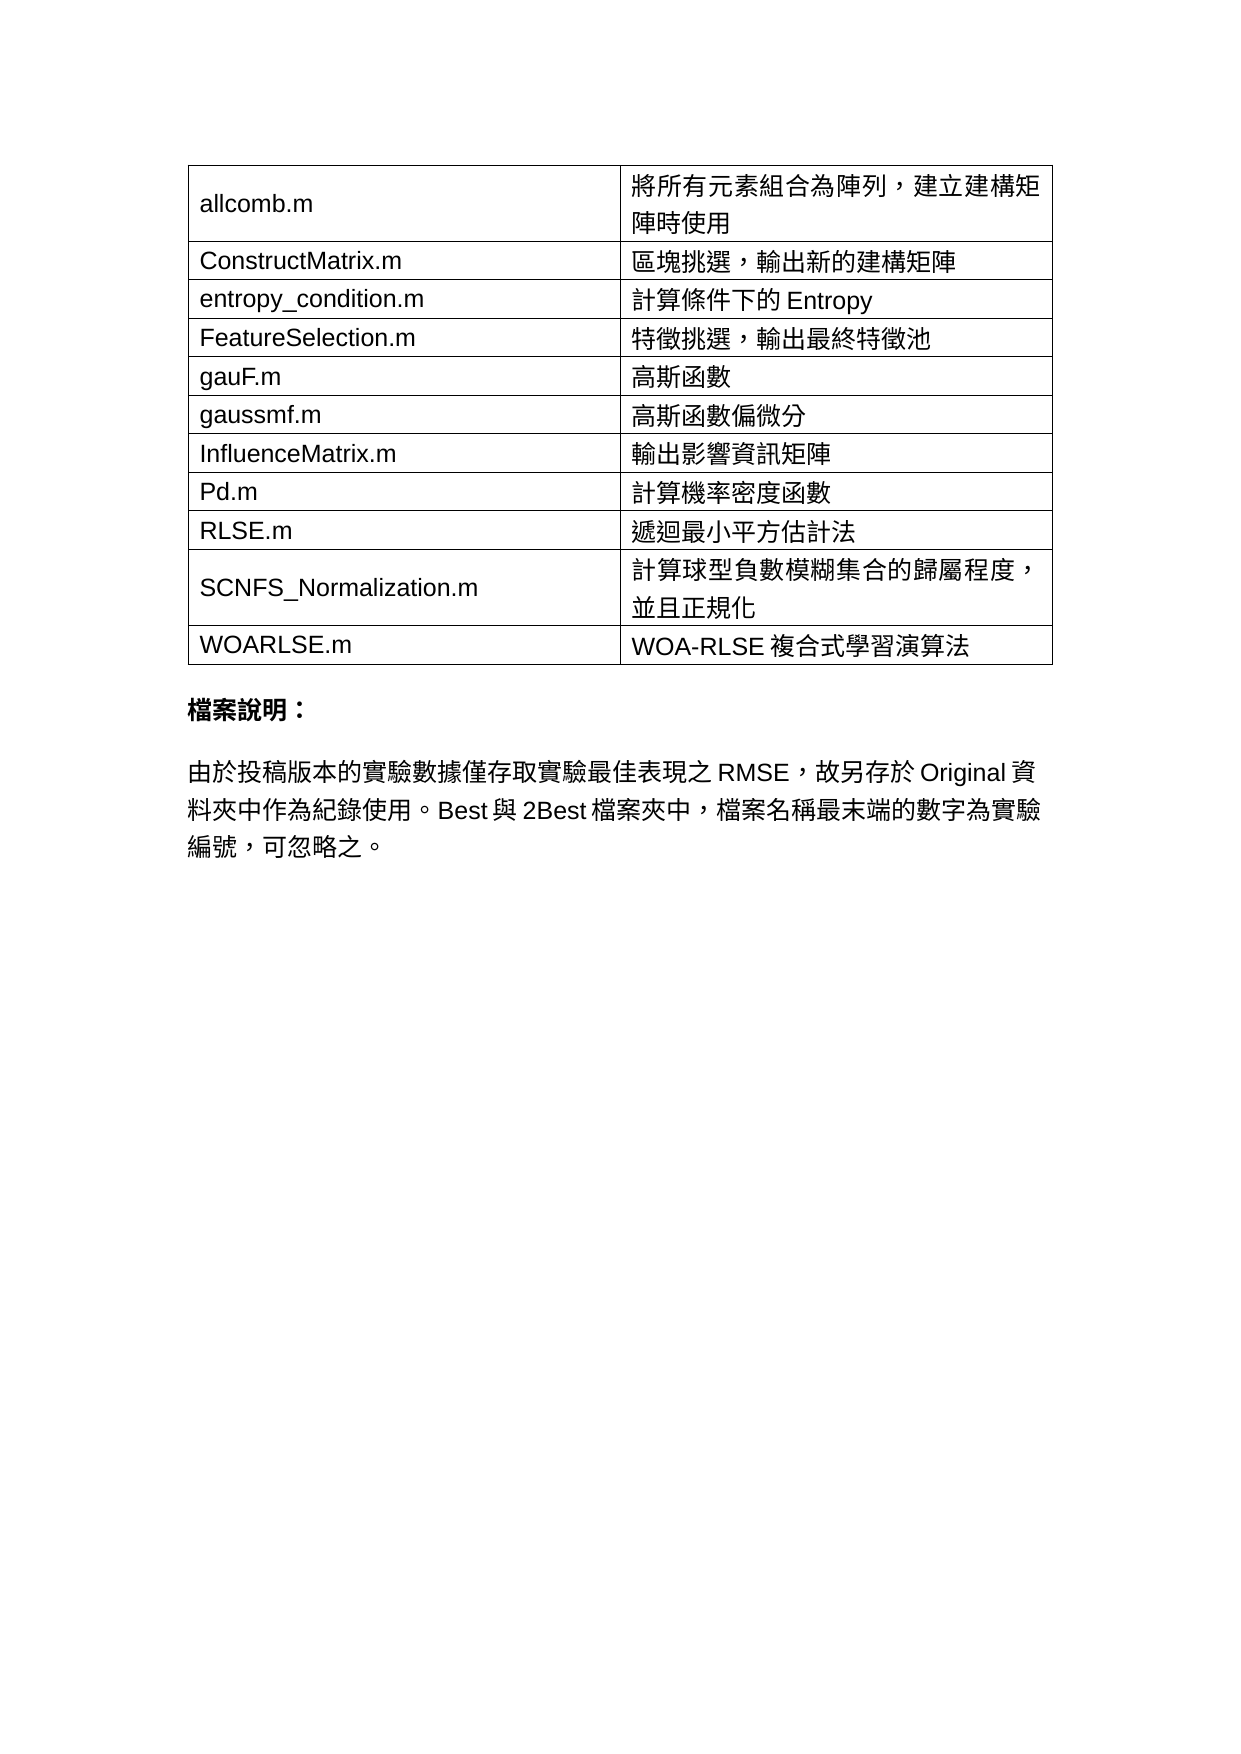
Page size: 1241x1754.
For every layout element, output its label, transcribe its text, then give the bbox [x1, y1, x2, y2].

table_cell FeatureSelection.m [189, 319, 620, 356]
table_cell 特徵挑選，輸出最終特徵池 [621, 319, 1052, 356]
text 由於投稿版本的實驗數據僅存取實驗最佳表現之RMSE，故另存於Original資料夾中作為紀錄使用。Best與2Best檔案夾中，檔案名稱最末端的數字為實驗編號，可忽略之。 [187, 752, 1053, 864]
table_cell RLSE.m [189, 511, 620, 549]
table_cell WOA-RLSE複合式學習演算法 [621, 626, 1052, 663]
table_cell 高斯函數 [621, 357, 1052, 395]
table_cell 輸出影響資訊矩陣 [621, 434, 1052, 472]
table_cell 計算球型負數模糊集合的歸屬程度，並且正規化 [621, 550, 1052, 625]
table_cell entropy_condition.m [189, 280, 620, 318]
table_cell ConstructMatrix.m [189, 242, 620, 279]
table_header allcomb.m [189, 166, 620, 241]
table_cell gaussmf.m [189, 396, 620, 433]
text 檔案說明： [187, 689, 1053, 727]
table_cell 區塊挑選，輸出新的建構矩陣 [621, 242, 1052, 279]
table_cell SCNFS_Normalization.m [189, 550, 620, 625]
table_cell 計算機率密度函數 [621, 473, 1052, 510]
table_cell 計算條件下的Entropy [621, 280, 1052, 318]
table_cell gauF.m [189, 357, 620, 395]
table_cell 高斯函數偏微分 [621, 396, 1052, 433]
table_cell WOARLSE.m [189, 626, 620, 663]
table_cell 遞迴最小平方估計法 [621, 511, 1052, 549]
table_cell Pd.m [189, 473, 620, 510]
table_header 將所有元素組合為陣列，建立建構矩陣時使用 [621, 166, 1052, 241]
table_cell InfluenceMatrix.m [189, 434, 620, 472]
